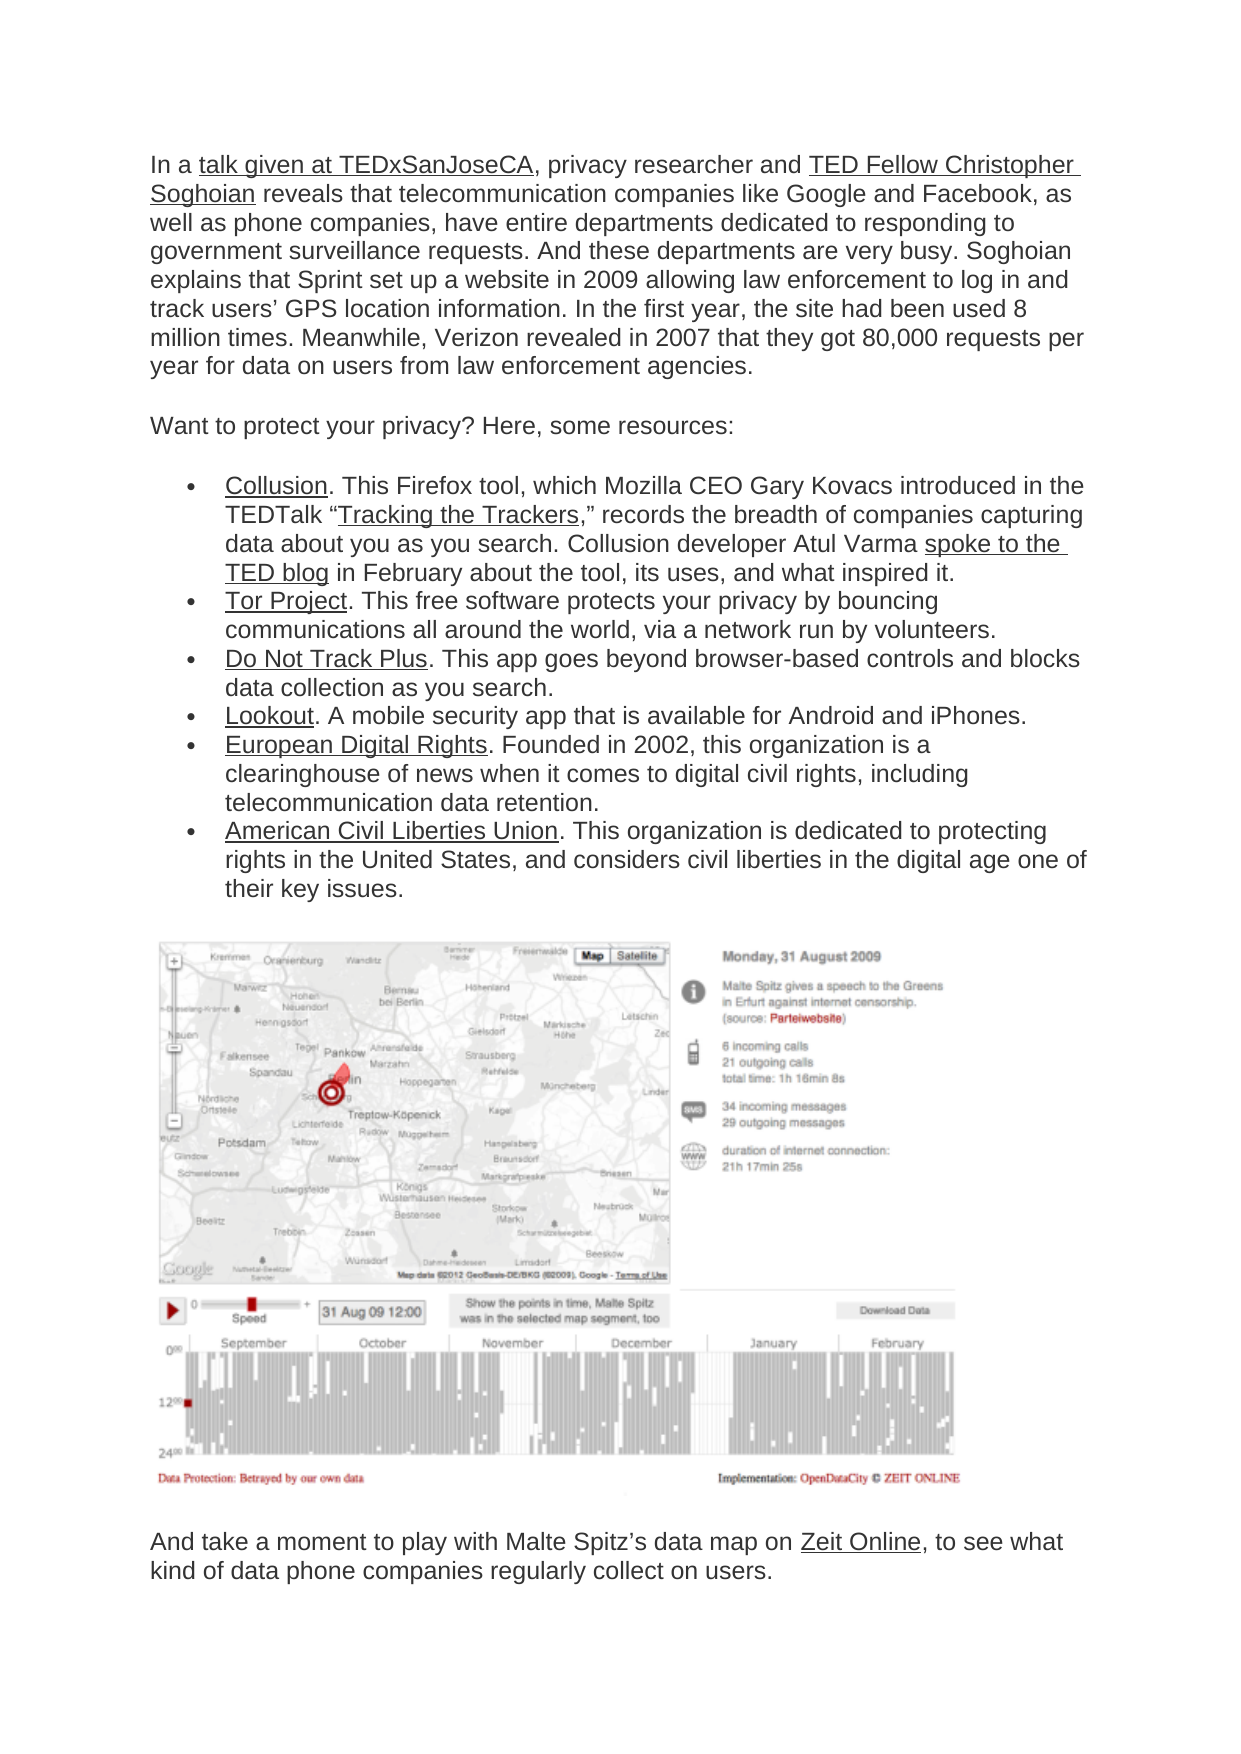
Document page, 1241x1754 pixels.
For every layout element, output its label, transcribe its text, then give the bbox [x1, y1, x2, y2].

list Do Not Track Plus. This app goes beyond browser-based controls and blocks data collection as you search. [187, 644, 1090, 701]
picture [150, 931, 979, 1496]
list American Civil Liberties Union. This organization is dedicated to protecting rights in the United States, and considers civil liberties in the digital age one of their key issues. [187, 816, 1090, 902]
text In a talk given at TEDxSanJoseCA, privacy researcher and TED Fellow Christopher Soghoian reveals that telecommunication companies like Google and Facebook, as well as phone companies, have entire departments dedicated to responding to government surveillance requests. And these departments are very busy. Soghoian explains that Sprint set up a website in 2009 allowing law enforcement to log in and track users’ GPS location information. In the first year, the site had been used 8 million times. Meanwhile, Verizon revealed in 2007 that they got 80,000 requests per year for data on users from law enforcement agencies. [150, 150, 1090, 380]
list Tor Project. This free software protects your privacy by bouncing communications all around the world, via a network run by volunteers. [187, 586, 1090, 644]
list Lookout. A mobile security app that is available for Android and iPhones. [187, 701, 1090, 730]
text Want to protect your privacy? Here, some resources: [150, 411, 1090, 440]
list European Digital Rights. Founded in 2002, this organization is a clearinghouse of news when it comes to digital civil rights, including telecommunication data retention. [187, 730, 1090, 816]
list Collusion. This Firefox tool, which Mozilla CEO Gary Kovacs introduced in the TEDTalk “Tracking the Trackers,” records the breadth of companies capturing data about you as you search. Collusion developer Atul Varma spoke to the TED blog in February about the tool, its uses, and what inspired it. [187, 471, 1090, 586]
text And take a moment to play with Malte Spitz’s data map on Zeit Online, to see what kind of data phone companies regularly collect on users. [150, 1527, 1090, 1584]
